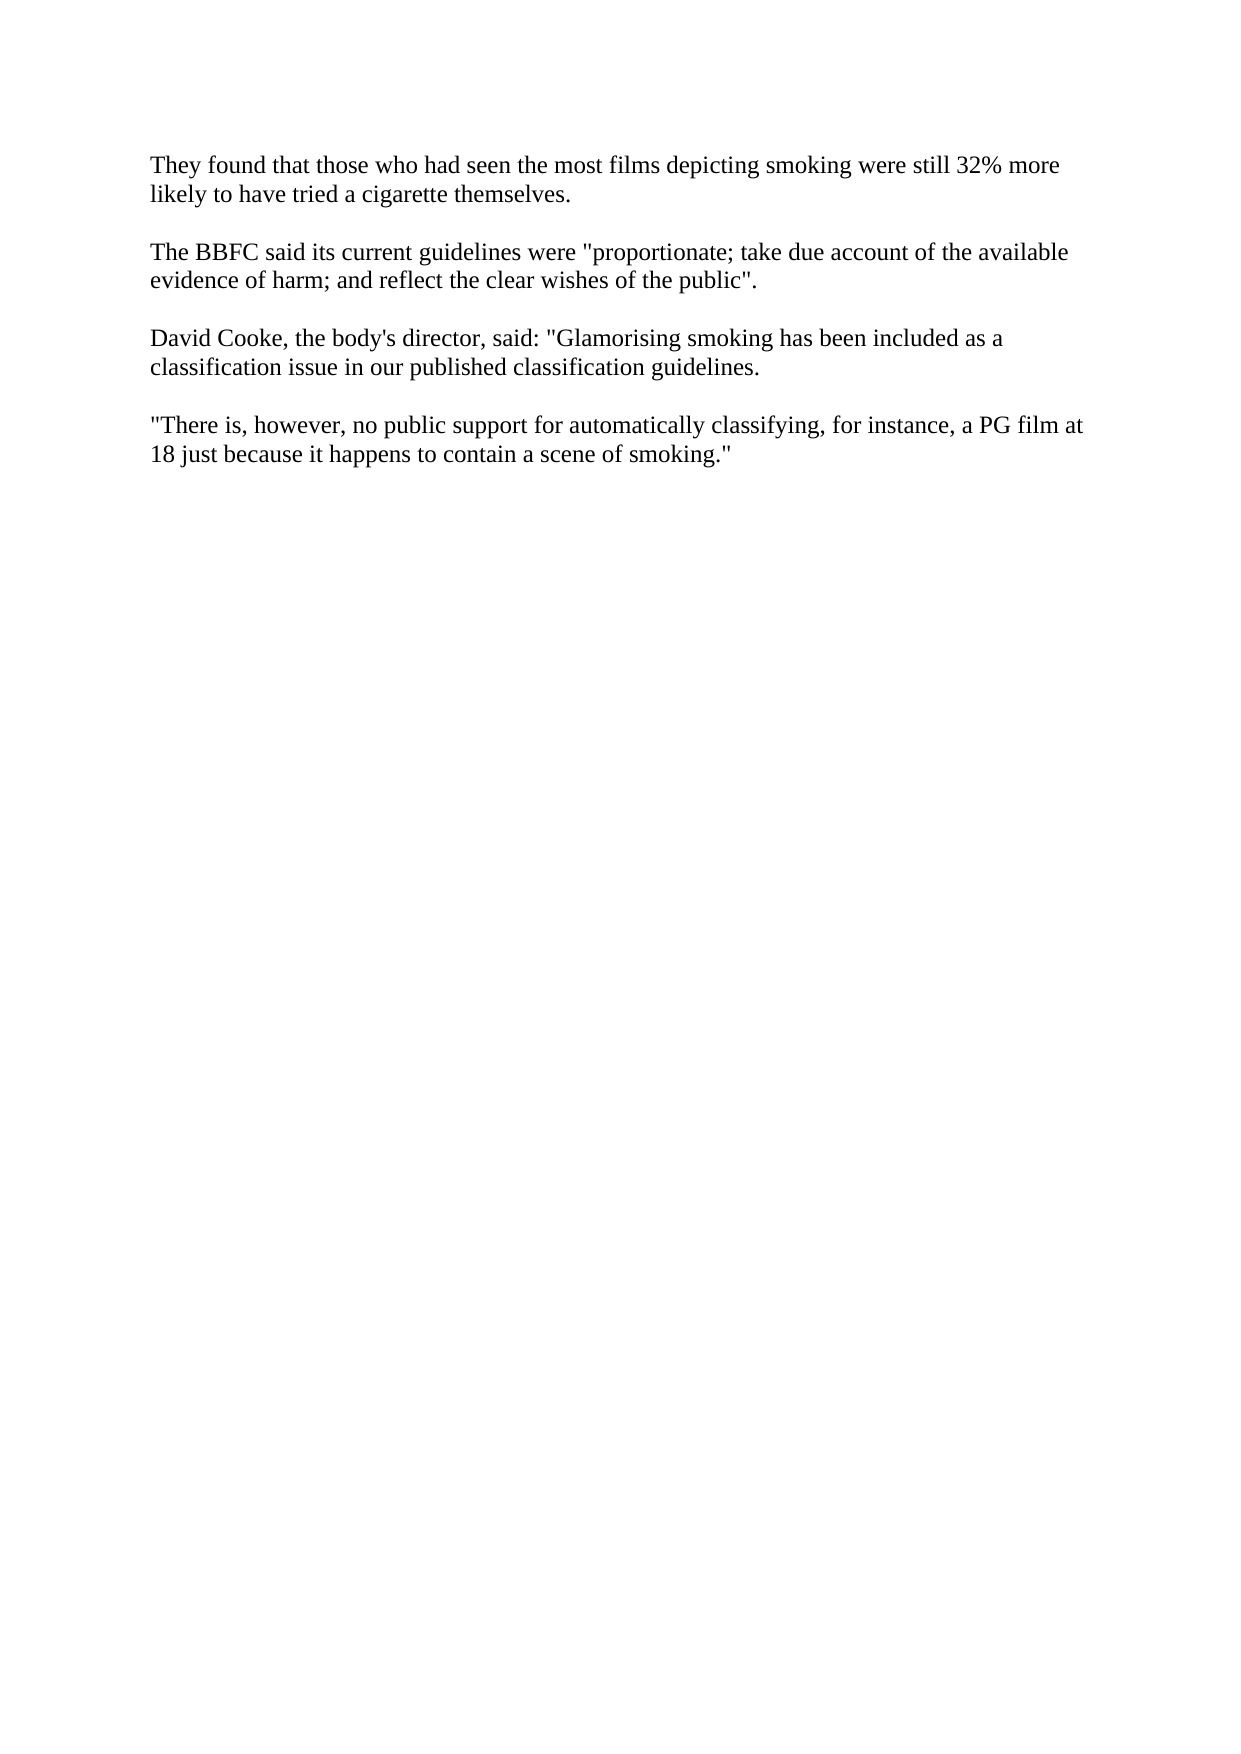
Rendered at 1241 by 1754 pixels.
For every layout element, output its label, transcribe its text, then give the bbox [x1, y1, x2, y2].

text David Cooke, the body's director, said: "Glamorising smoking has been included as a classification issue in our published classification guidelines. [150, 323, 1090, 381]
text "There is, however, no public support for automatically classifying, for instance, a PG film at 18 just because it happens to contain a scene of smoking." [150, 410, 1090, 467]
text They found that those who had seen the most films depicting smoking were still 32% more likely to have tried a cigarette themselves. [150, 150, 1090, 207]
text The BBFC said its current guidelines were "proportionate; take due account of the available evidence of harm; and reflect the clear wishes of the public". [150, 237, 1090, 294]
